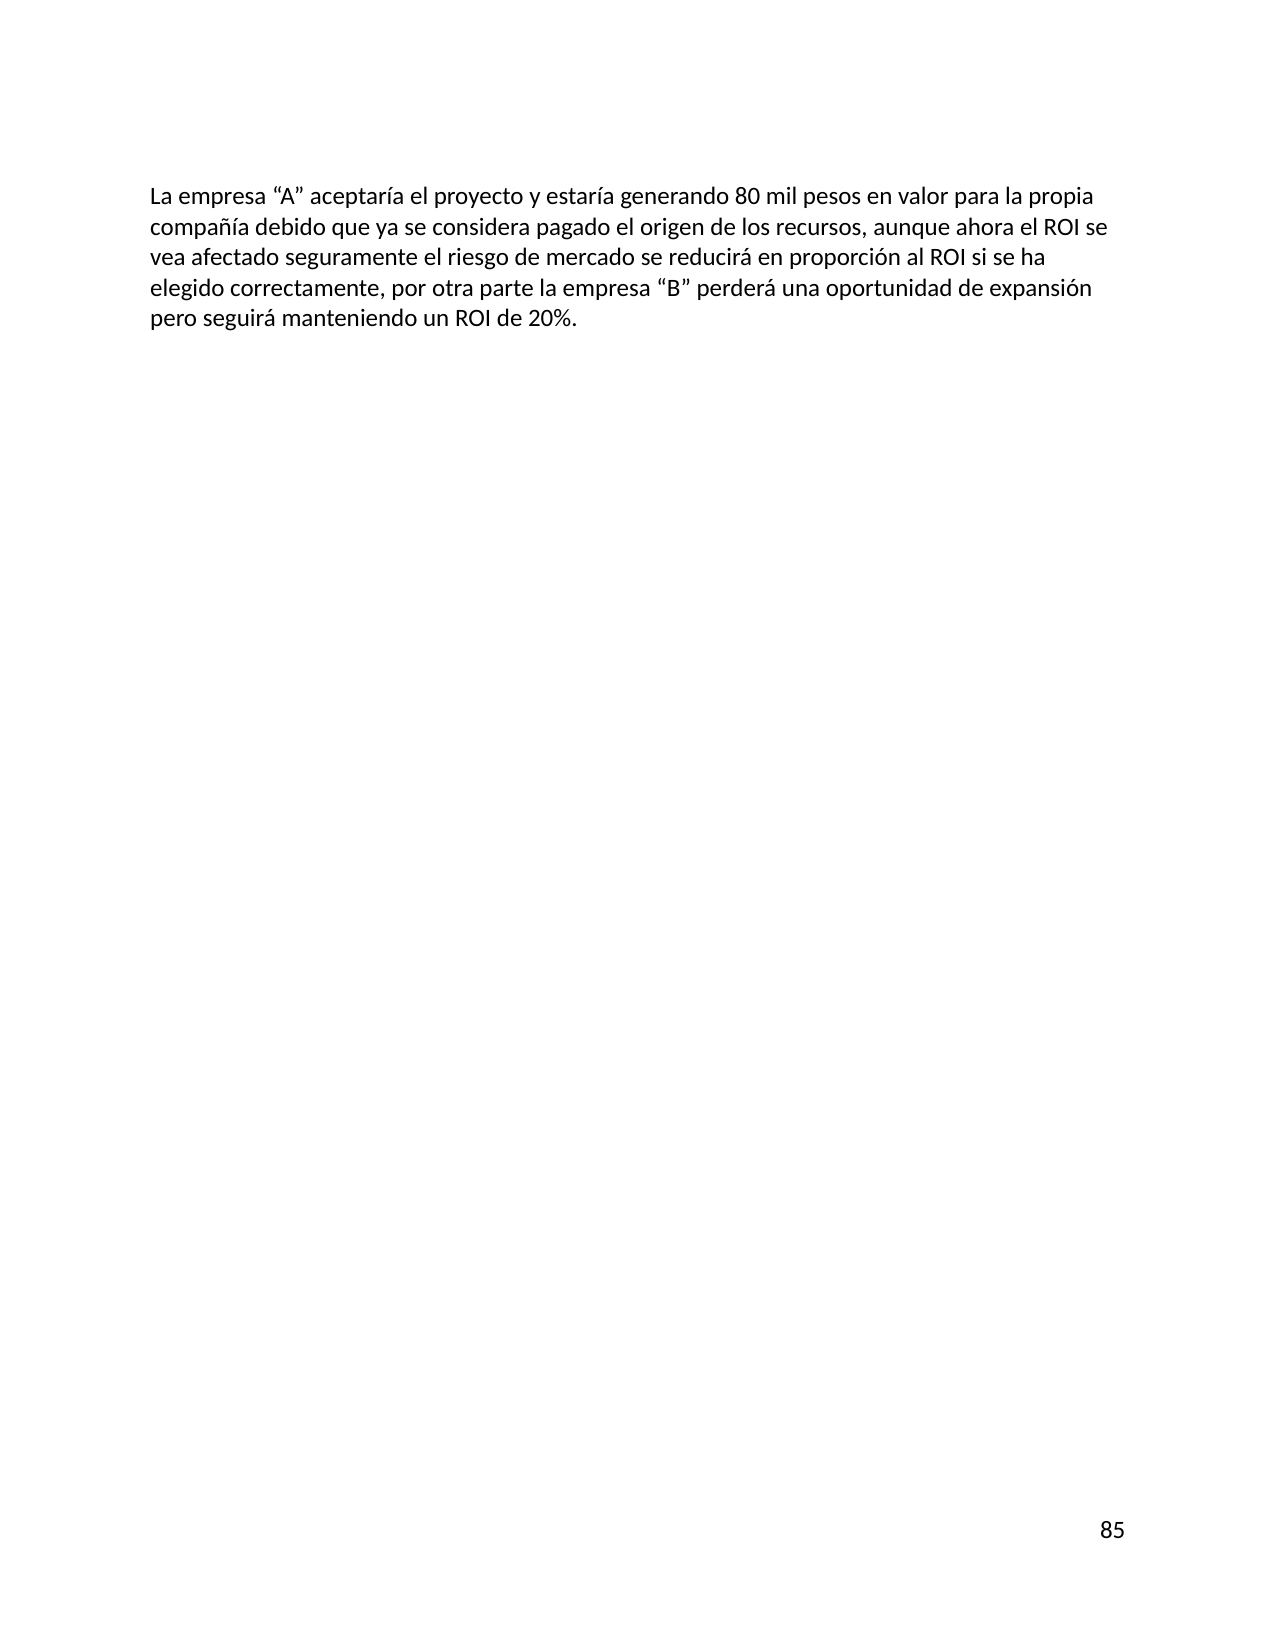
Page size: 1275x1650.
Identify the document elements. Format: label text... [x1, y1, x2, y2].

text La empresa “A” aceptaría el proyecto y estaría generando 80 mil pesos en valor para la propia compañía debido que ya se considera pagado el origen de los recursos, aunque ahora el ROI se vea afectado seguramente el riesgo de mercado se reducirá en proporción al ROI si se ha elegido correctamente, por otra parte la empresa “B” perderá una oportunidad de expansión pero seguirá manteniendo un ROI de 20%. [150, 181, 1125, 333]
